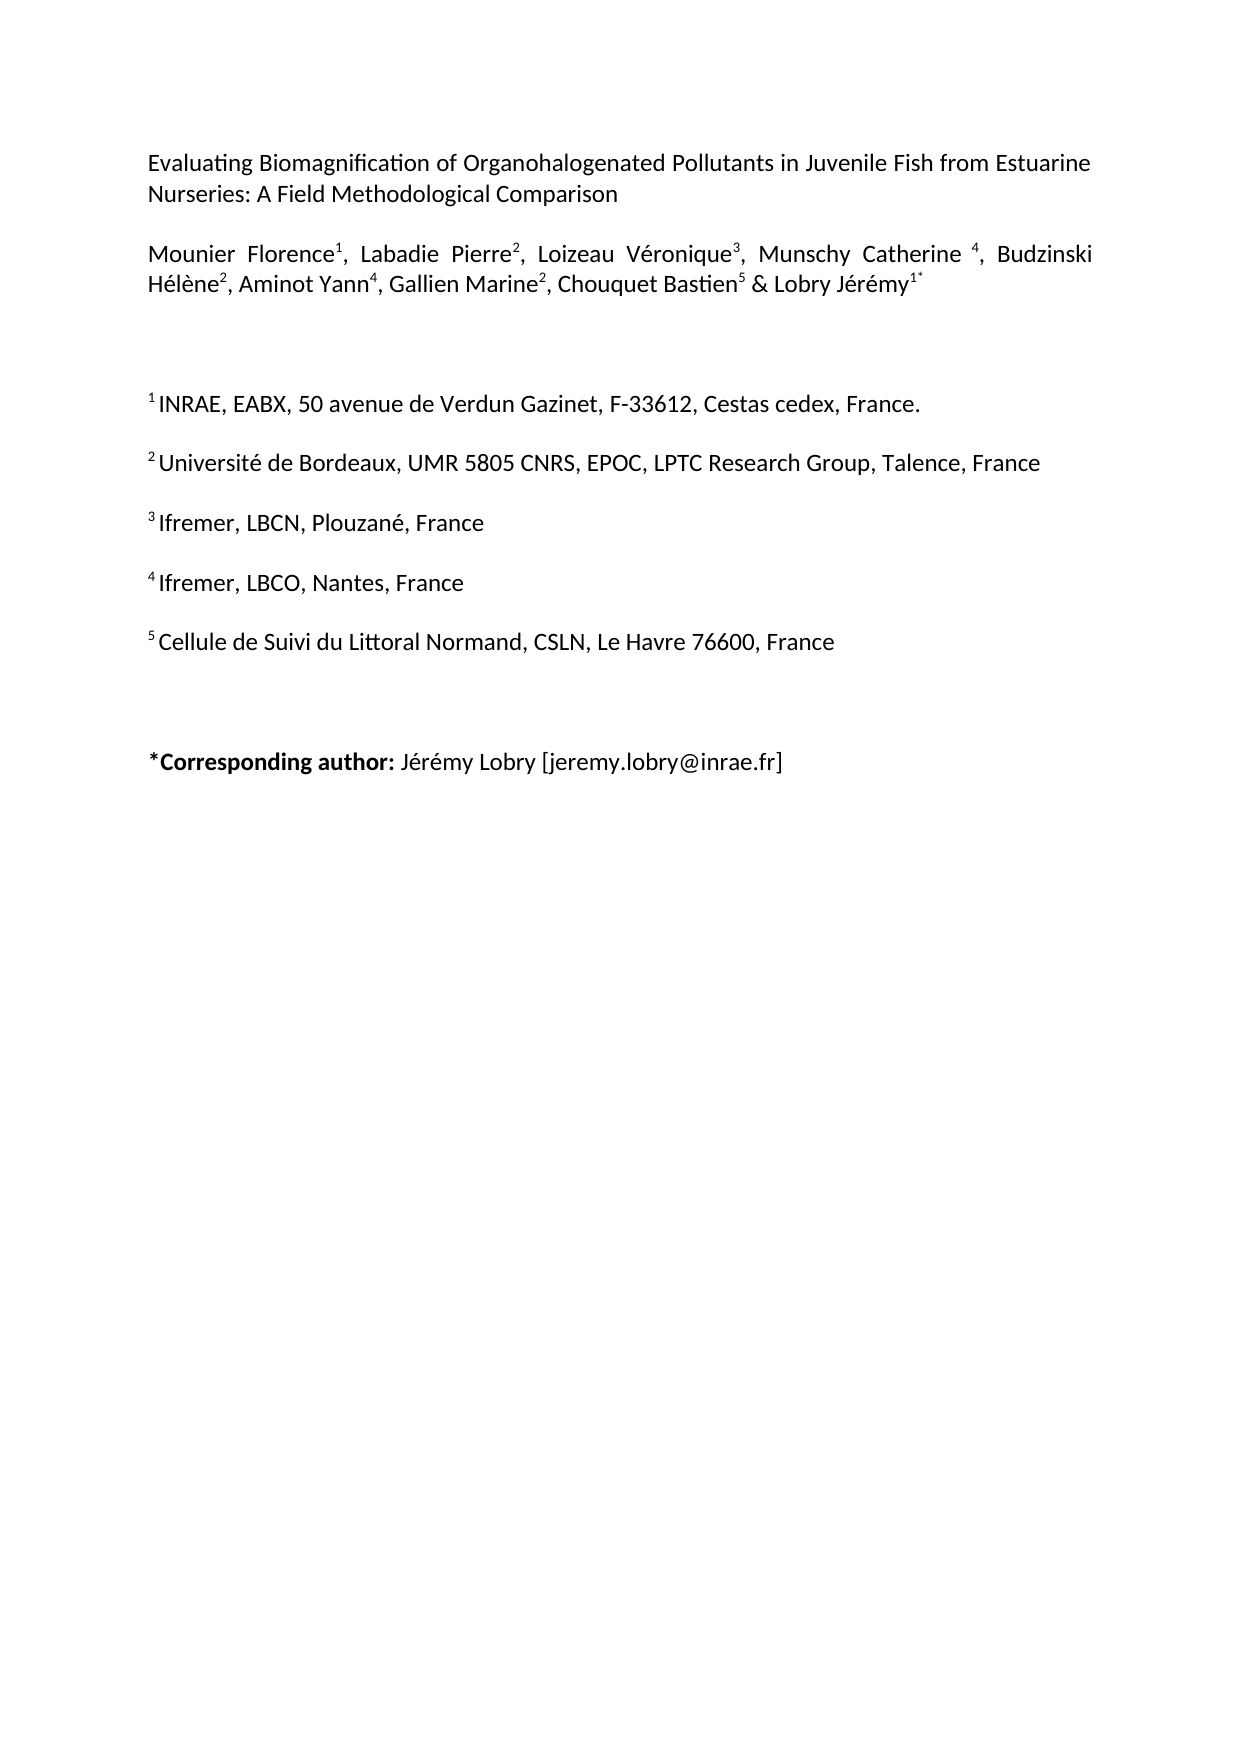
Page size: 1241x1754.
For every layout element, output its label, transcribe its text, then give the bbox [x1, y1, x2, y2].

text 2 Université de Bordeaux, UMR 5805 CNRS, EPOC, LPTC Research Group, Talence, France [148, 447, 1093, 478]
text *Corresponding author: Jérémy Lobry [jeremy.lobry@inrae.fr] [148, 746, 1093, 776]
text 1 INRAE, EABX, 50 avenue de Verdun Gazinet, F-33612, Cestas cedex, France. [148, 388, 1093, 418]
text 3 Ifremer, LBCN, Plouzané, France [148, 507, 1093, 538]
text 5 Cellule de Suivi du Littoral Normand, CSLN, Le Havre 76600, France [148, 626, 1093, 657]
text 4 Ifremer, LBCO, Nantes, France [148, 567, 1093, 597]
text Mounier Florence1, Labadie Pierre2, Loizeau Véronique3, Munschy Catherine 4, Budzinski Hélène2, Aminot Yann4, Gallien Marine2, Chouquet Bastien5 & Lobry Jérémy1* [148, 238, 1093, 299]
text Evaluating Biomagnification of Organohalogenated Pollutants in Juvenile Fish from Estuarine Nurseries: A Field Methodological Comparison [148, 148, 1093, 209]
